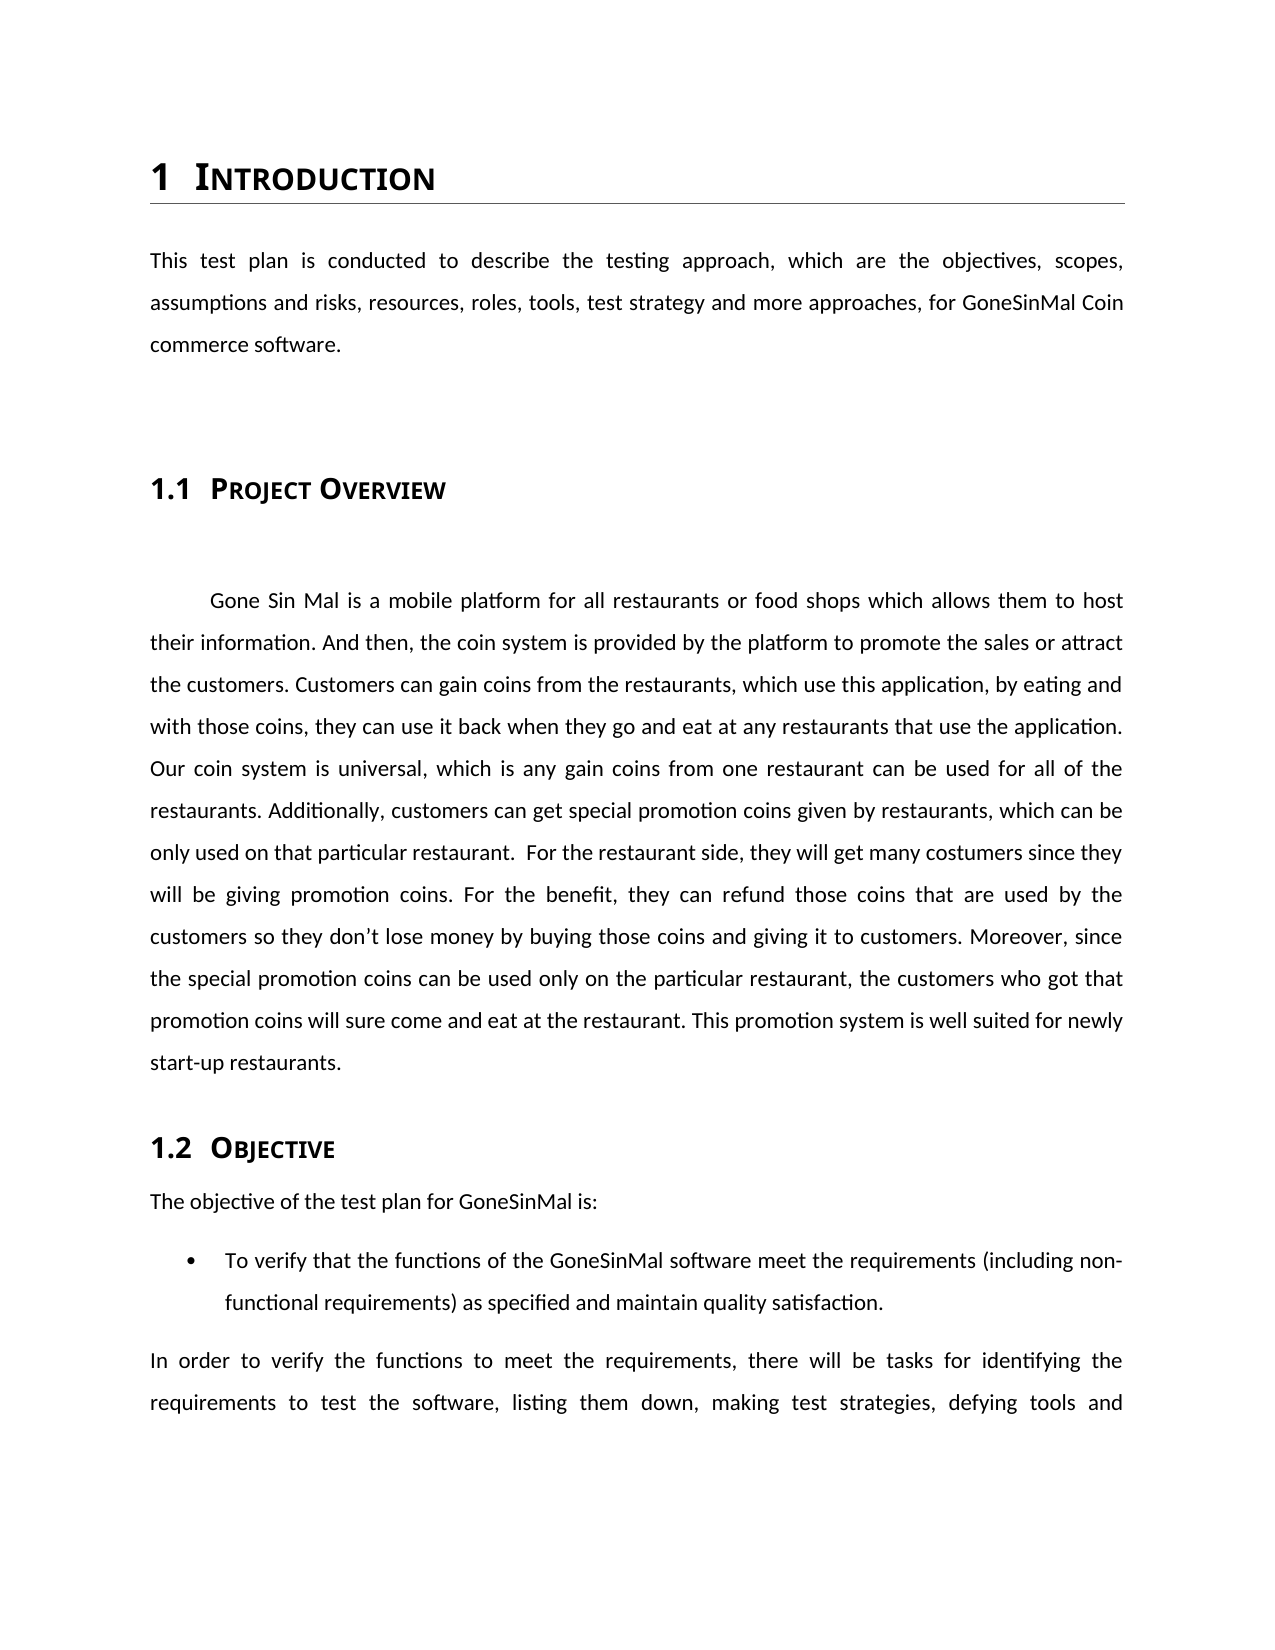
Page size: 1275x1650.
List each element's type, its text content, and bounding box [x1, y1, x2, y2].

text The objective of the test plan for GoneSinMal is: [150, 1187, 1125, 1215]
list To verify that the functions of the GoneSinMal software meet the requirements (including non-functional requirements) as specified and maintain quality satisfaction. [187, 1246, 1125, 1316]
subtitle Objective [150, 1128, 1125, 1167]
subtitle Introduction [150, 150, 1125, 203]
text Gone Sin Mal is a mobile platform for all restaurants or food shops which allows them to host their information. And then, the coin system is provided by the platform to promote the sales or attract the customers. Customers can gain coins from the restaurants, which use this application, by eating and with those coins, they can use it back when they go and eat at any restaurants that use the application. Our coin system is universal, which is any gain coins from one restaurant can be used for all of the restaurants. Additionally, customers can get special promotion coins given by restaurants, which can be only used on that particular restaurant. For the restaurant side, they will get many costumers since they will be giving promotion coins. For the benefit, they can refund those coins that are used by the customers so they don’t lose money by buying those coins and giving it to customers. Moreover, since the special promotion coins can be used only on the particular restaurant, the customers who got that promotion coins will sure come and eat at the restaurant. This promotion system is well suited for newly start-up restaurants. [150, 587, 1125, 1076]
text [150, 1347, 1125, 1417]
text This test plan is conducted to describe the testing approach, which are the objectives, scopes, assumptions and risks, resources, roles, tools, test strategy and more approaches, for GoneSinMal Coin commerce software. [150, 246, 1125, 358]
subtitle Project Overview [150, 468, 1125, 508]
